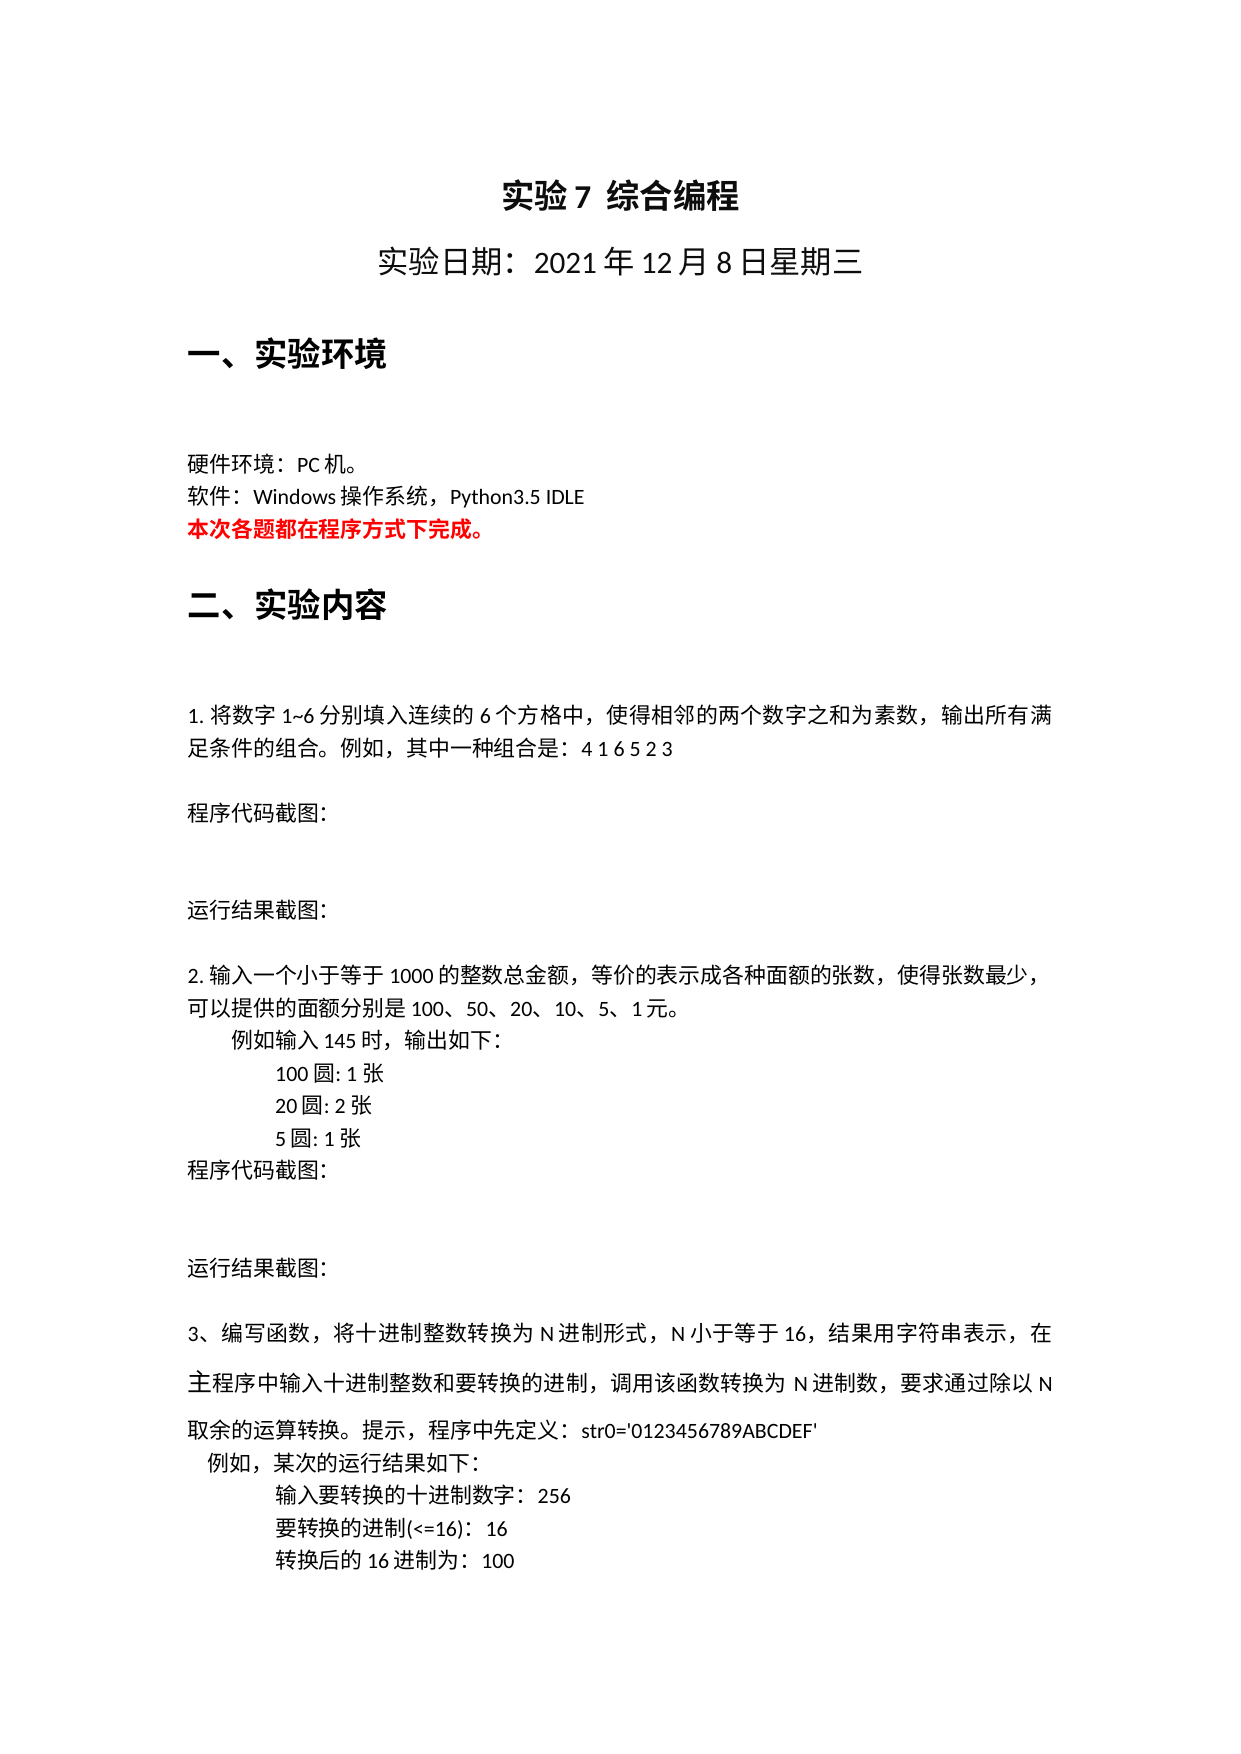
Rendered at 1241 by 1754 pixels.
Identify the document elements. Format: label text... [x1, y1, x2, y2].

text 运行结果截图： [187, 893, 1053, 926]
text 例如，某次的运行结果如下： [187, 1446, 1053, 1478]
text 实验7 综合编程 [187, 162, 1053, 227]
text 实验日期：2021年12月8日星期三 [187, 227, 1053, 292]
text 程序代码截图： [187, 796, 1053, 828]
text 硬件环境：PC机。 [187, 446, 1053, 479]
text 要转换的进制(<=16)：16 [231, 1511, 1053, 1543]
text 2. 输入一个小于等于1000的整数总金额，等价的表示成各种面额的张数，使得张数最少，可以提供的面额分别是100、50、20、10、5、1元。 [187, 958, 1053, 1023]
text 程序代码截图： [187, 1153, 1053, 1186]
text 例如输入145时，输出如下： [187, 1023, 1053, 1056]
text 1. 将数字1~6分别填入连续的6个方格中，使得相邻的两个数字之和为素数，输出所有满足条件的组合。例如，其中一种组合是：4 1 6 5 2 3 [187, 698, 1053, 763]
text 100 圆: 1 张 [231, 1056, 1053, 1088]
subtitle 一、实验环境 [187, 319, 1053, 384]
text 5圆: 1 张 [231, 1121, 1053, 1153]
text 运行结果截图： [187, 1251, 1053, 1283]
subtitle 二、实验内容 [187, 571, 1053, 636]
text 本次各题都在程序方式下完成。 [187, 511, 1053, 544]
text 3、编写函数，将十进制整数转换为N进制形式，N小于等于16，结果用字符串表示，在主程序中输入十进制整数和要转换的进制，调用该函数转换为N进制数，要求通过除以N取余的运算转换。提示，程序中先定义：str0='0123456789ABCDEF' [187, 1316, 1053, 1446]
text 20圆: 2 张 [231, 1088, 1053, 1121]
text 转换后的16进制为：100 [231, 1543, 1053, 1576]
text 软件：Windows操作系统，Python3.5 IDLE [187, 479, 1053, 511]
text 输入要转换的十进制数字：256 [231, 1478, 1053, 1511]
